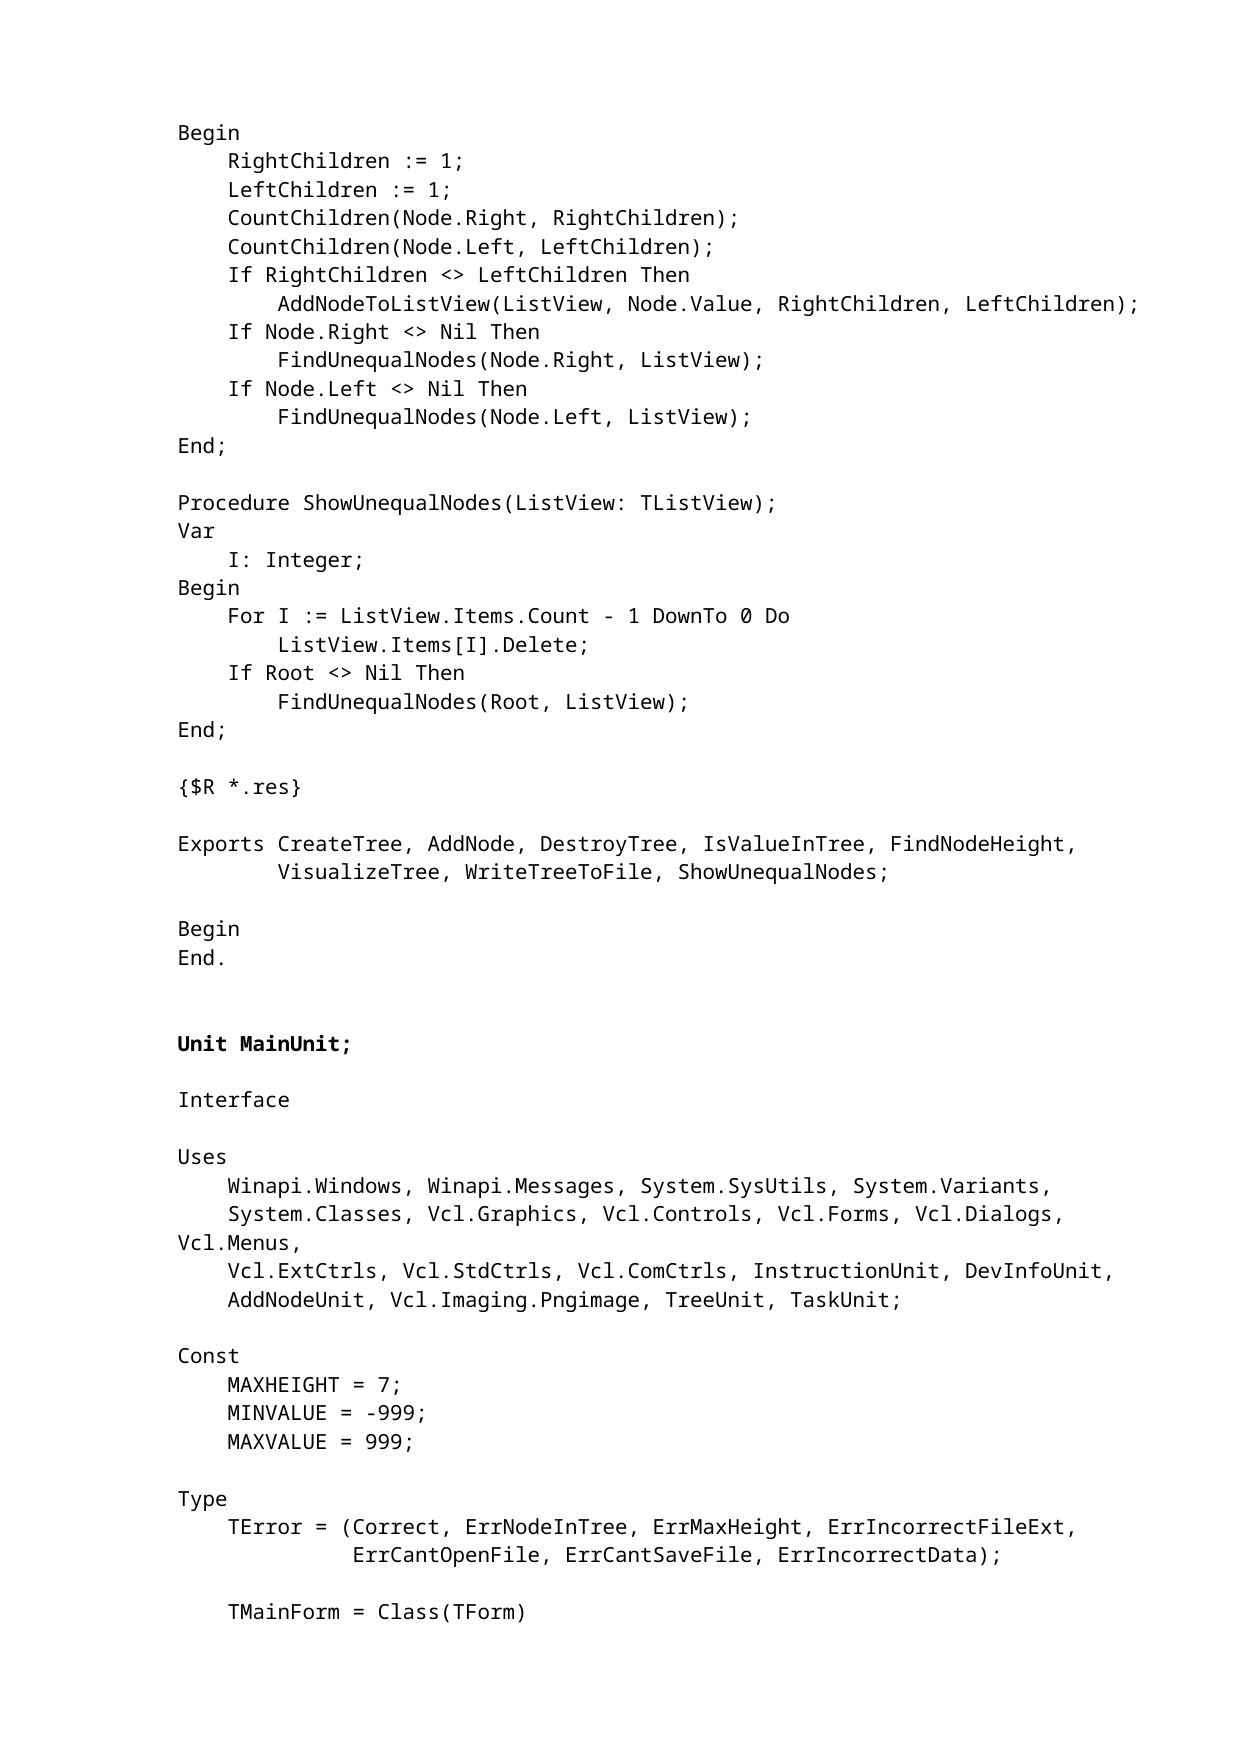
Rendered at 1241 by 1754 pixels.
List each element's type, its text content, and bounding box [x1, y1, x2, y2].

text Begin [177, 118, 1152, 147]
text TError = (Correct, ErrNodeInTree, ErrMaxHeight, ErrIncorrectFileExt, [177, 1512, 1152, 1541]
text Interface [177, 1086, 1152, 1114]
text I: Integer; [177, 545, 1152, 573]
text Type [177, 1484, 1152, 1512]
text End; [177, 715, 1152, 744]
text FindUnequalNodes(Node.Left, ListView); [177, 402, 1152, 431]
text ListView.Items[I].Delete; [177, 630, 1152, 658]
text AddNodeUnit, Vcl.Imaging.Pngimage, TreeUnit, TaskUnit; [177, 1285, 1152, 1313]
text AddNodeToListView(ListView, Node.Value, RightChildren, LeftChildren); [177, 289, 1152, 317]
text Procedure ShowUnequalNodes(ListView: TListView); [177, 488, 1152, 516]
text If RightChildren <> LeftChildren Then [177, 260, 1152, 289]
text Begin [177, 914, 1152, 943]
text Winapi.Windows, Winapi.Messages, System.SysUtils, System.Variants, [177, 1171, 1152, 1199]
text MAXVALUE = 999; [177, 1427, 1152, 1455]
text Const [177, 1342, 1152, 1370]
text System.Classes, Vcl.Graphics, Vcl.Controls, Vcl.Forms, Vcl.Dialogs, Vcl.Menus, [177, 1199, 1152, 1256]
text End; [177, 431, 1152, 459]
text RightChildren := 1; [177, 147, 1152, 175]
text If Root <> Nil Then [177, 658, 1152, 687]
text CountChildren(Node.Left, LeftChildren); [177, 232, 1152, 260]
text Unit MainUnit; [177, 1029, 1152, 1057]
text Exports CreateTree, AddNode, DestroyTree, IsValueInTree, FindNodeHeight, [177, 829, 1152, 857]
text For I := ListView.Items.Count - 1 DownTo 0 Do [177, 602, 1152, 630]
text VisualizeTree, WriteTreeToFile, ShowUnequalNodes; [177, 857, 1152, 886]
text {$R *.res} [177, 772, 1152, 801]
text LeftChildren := 1; [177, 175, 1152, 203]
text If Node.Right <> Nil Then [177, 317, 1152, 346]
text ErrCantOpenFile, ErrCantSaveFile, ErrIncorrectData); [177, 1541, 1152, 1569]
text CountChildren(Node.Right, RightChildren); [177, 203, 1152, 232]
text FindUnequalNodes(Node.Right, ListView); [177, 346, 1152, 374]
text FindUnequalNodes(Root, ListView); [177, 687, 1152, 715]
text Begin [177, 573, 1152, 602]
text End. [177, 943, 1152, 971]
text MAXHEIGHT = 7; [177, 1370, 1152, 1398]
text MINVALUE = -999; [177, 1398, 1152, 1427]
text Var [177, 516, 1152, 545]
text If Node.Left <> Nil Then [177, 374, 1152, 402]
text Vcl.ExtCtrls, Vcl.StdCtrls, Vcl.ComCtrls, InstructionUnit, DevInfoUnit, [177, 1256, 1152, 1285]
text Uses [177, 1142, 1152, 1171]
text TMainForm = Class(TForm) [177, 1597, 1152, 1626]
